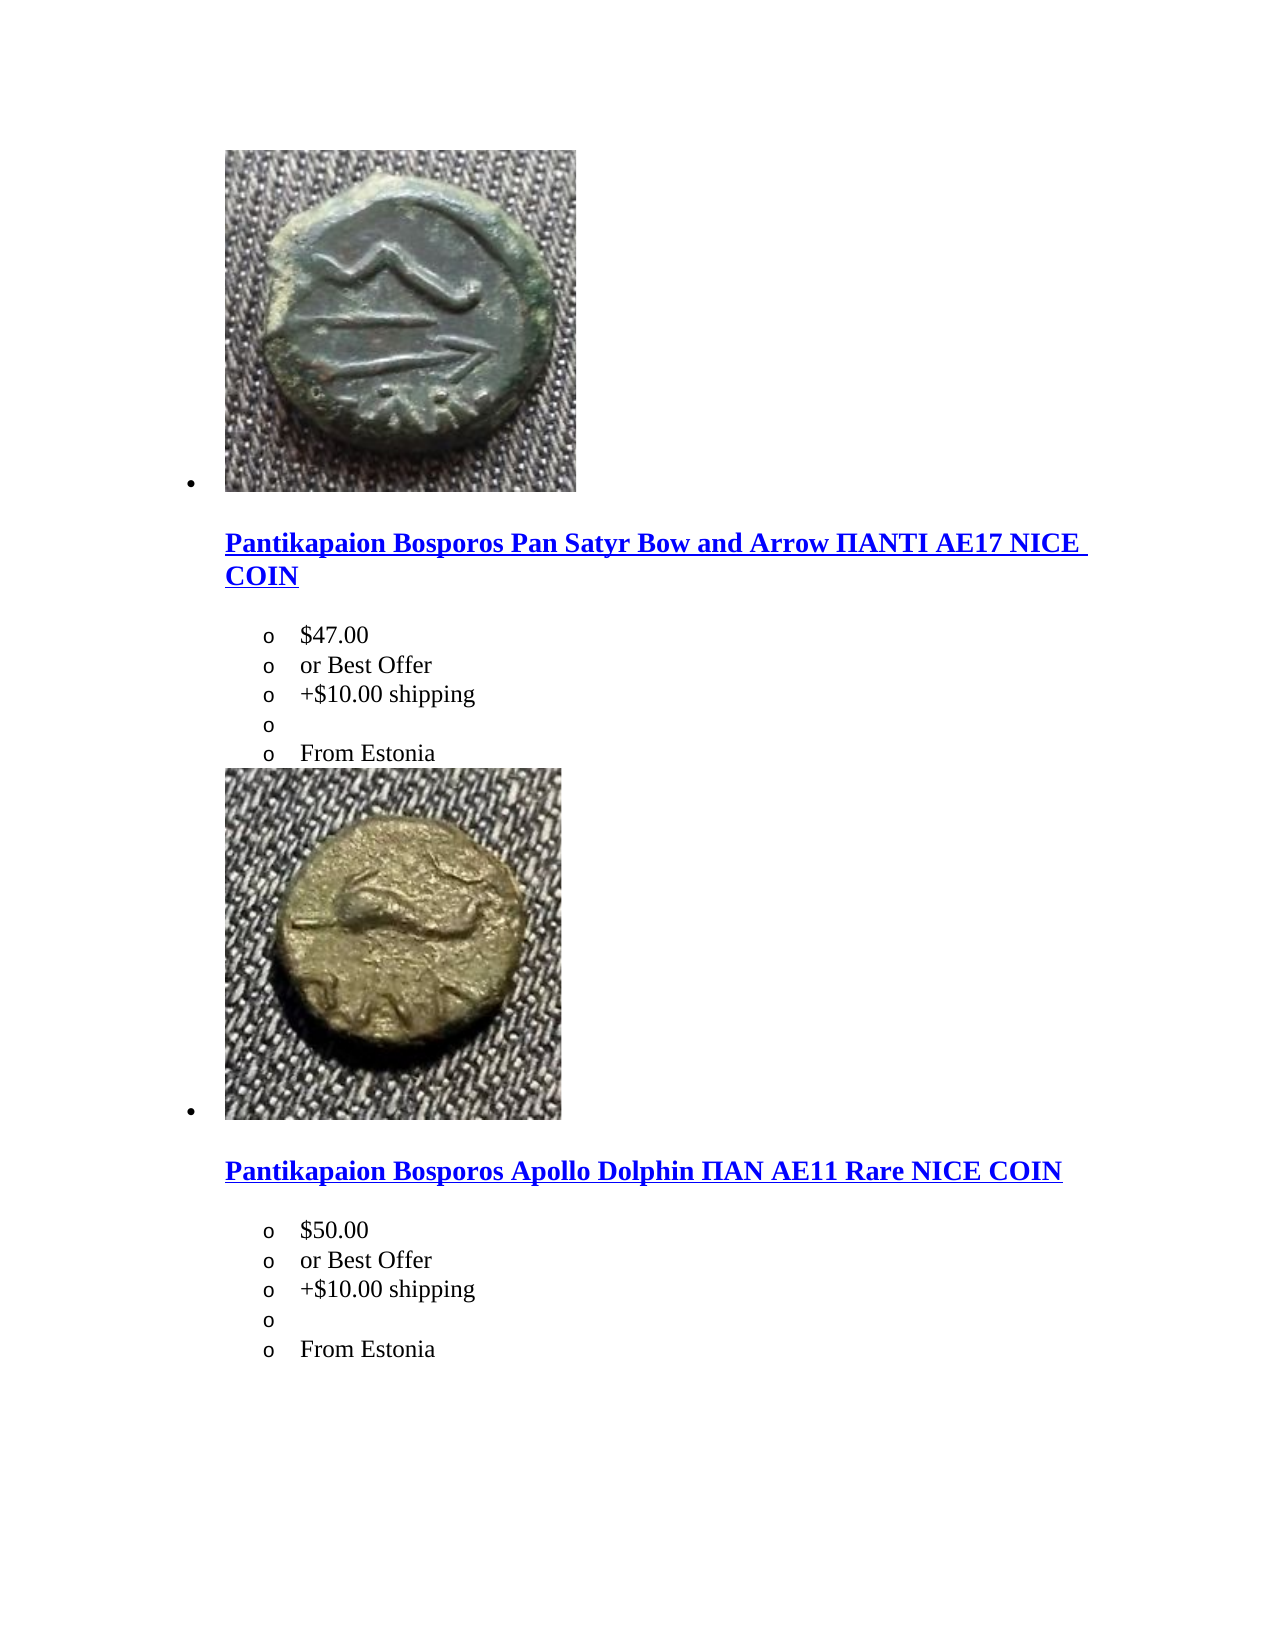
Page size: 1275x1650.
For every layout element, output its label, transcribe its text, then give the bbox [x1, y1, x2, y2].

picture [225, 150, 577, 492]
list From Estonia [262, 1334, 1125, 1363]
text Pantikapaion Bosporos Apollo Dolphin ПАN AE11 Rare NICE COIN [225, 1154, 1125, 1186]
picture [225, 768, 562, 1120]
list +$10.00 shipping [262, 1274, 1125, 1304]
list or Best Offer [262, 1245, 1125, 1274]
list +$10.00 shipping [262, 679, 1125, 709]
text Pantikapaion Bosporos Pan Satyr Bow and Arrow ПАNTI AE17 NICE COIN [225, 526, 1125, 591]
list From Estonia [262, 738, 1125, 768]
list $50.00 [262, 1215, 1125, 1245]
list or Best Offer [262, 650, 1125, 679]
list $47.00 [262, 620, 1125, 650]
